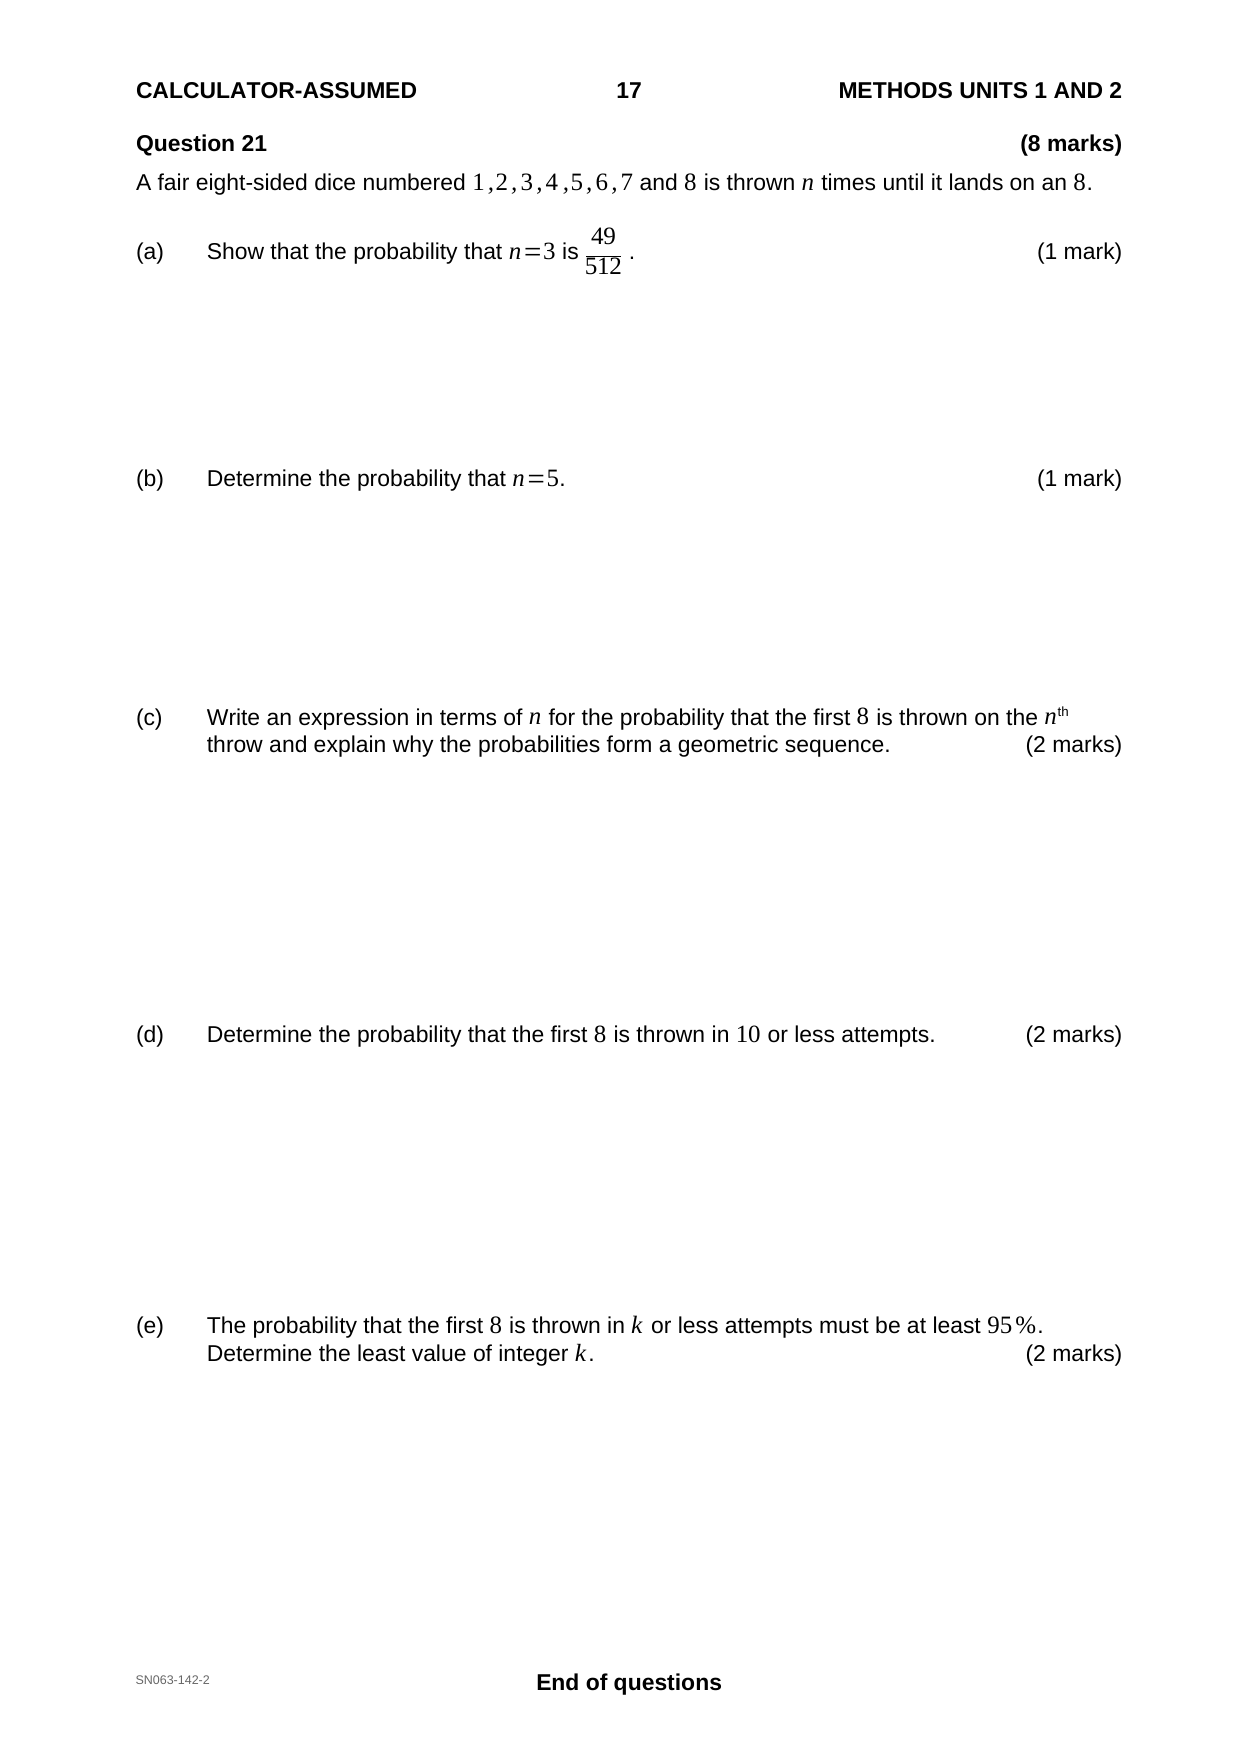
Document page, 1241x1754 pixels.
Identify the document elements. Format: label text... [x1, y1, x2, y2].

text (c) Write an expression in terms of for the probability that the first is thrown on the th throw and explain why the probabilities form a geometric sequence. (2 marks) [136, 703, 1122, 757]
text (d) Determine the probability that the first is thrown in or less attempts. (2 marks) [136, 1021, 1122, 1048]
text (b) Determine the probability that . (1 mark) [136, 464, 1122, 492]
text (e) The probability that the first is thrown in or less attempts must be at least . Determine the least value of integer . (2 marks) [136, 1312, 1122, 1367]
text Question 21 (8 marks) [136, 130, 1122, 156]
text A fair eight-sided dice numbered and is thrown times until it lands on an . [136, 169, 1122, 196]
text (a) Show that the probability that is . (1 mark) [136, 223, 1122, 280]
